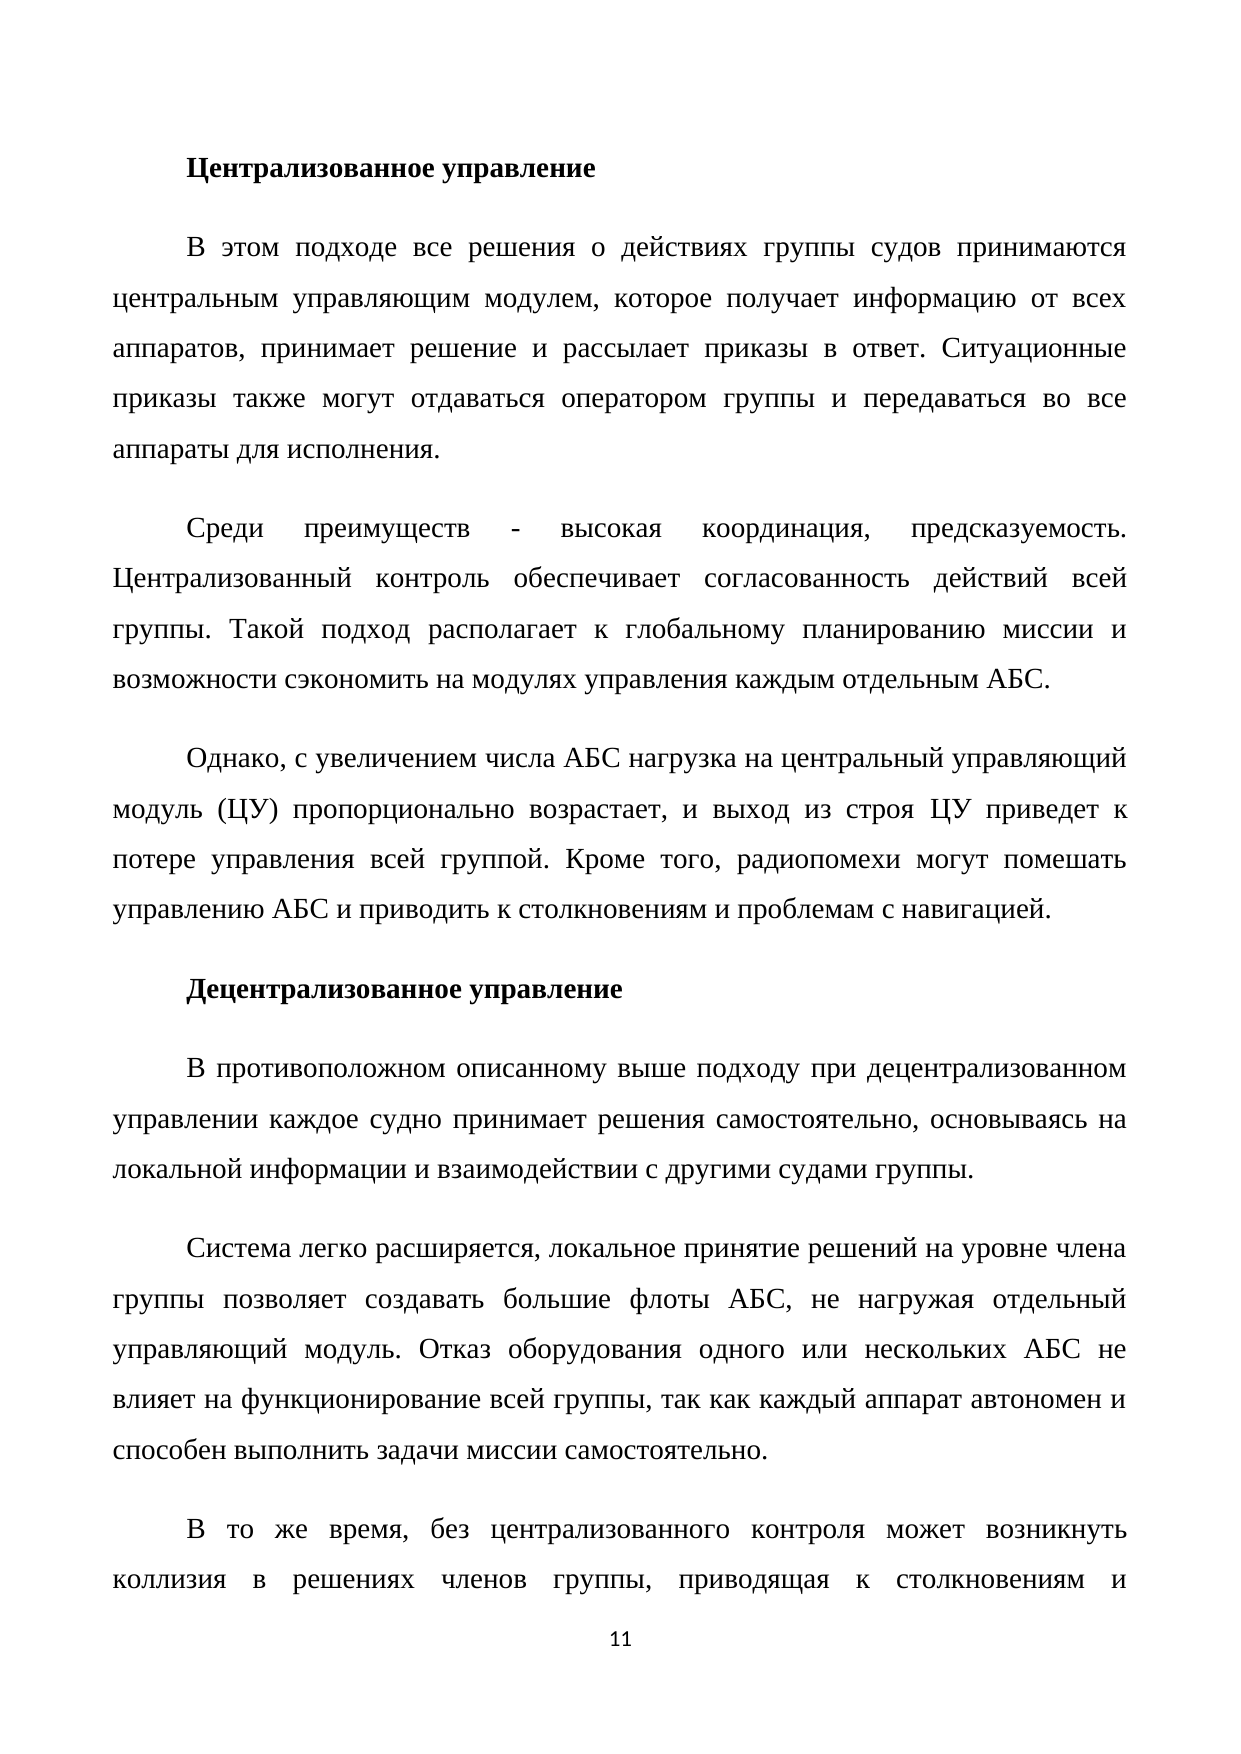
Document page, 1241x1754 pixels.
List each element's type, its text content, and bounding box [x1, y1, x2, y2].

text Среди преимуществ - высокая координация, предсказуемость. Централизованный контроль обеспечивает согласованность действий всей группы. Такой подход​ располагает к глобальному планированию миссии и возможности сэкономить на модулях управления каждым отдельным АБС.​ [112, 510, 1128, 695]
text В противоположном описанному выше подходу при децентрализованном управлении каждое судно принимает решения самостоятельно, основываясь на локальной информации и взаимодействии с другими судами группы.​ [112, 1051, 1128, 1185]
text Децентрализованное управление [112, 971, 1128, 1004]
text Однако, с увеличением числа АБС нагрузка на центральный управляющий модуль (ЦУ) пропорционально возрастает, и выход из строя ​ЦУ приведет к потере управления всей группой. Кроме того, радиопомехи могут помешать управлению АБС и приводить к столкновениям и проблемам с навигацией. [112, 741, 1128, 925]
text В этом подходе все решения о действиях группы судов принимаются центральным управляющим модулем, которое получает информацию от всех аппаратов, принимает решение и рассылает приказы в ответ. Ситуационные приказы также могут отдаваться оператором группы и передаваться во все аппараты для исполнения.​ [112, 229, 1128, 464]
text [112, 1511, 1128, 1595]
text Централизованное управление [112, 150, 1128, 183]
text Система легко расширяется, локальное принятие решений на уровне члена группы позволяет создавать большие флоты АБС, не нагружая отдельный управляющий модуль. Отказ оборудования одного или нескольких АБС не влияет на функционирование всей группы, так как каждый аппарат автономен и способен выполнить задачи миссии самостоятельно. [112, 1231, 1128, 1465]
